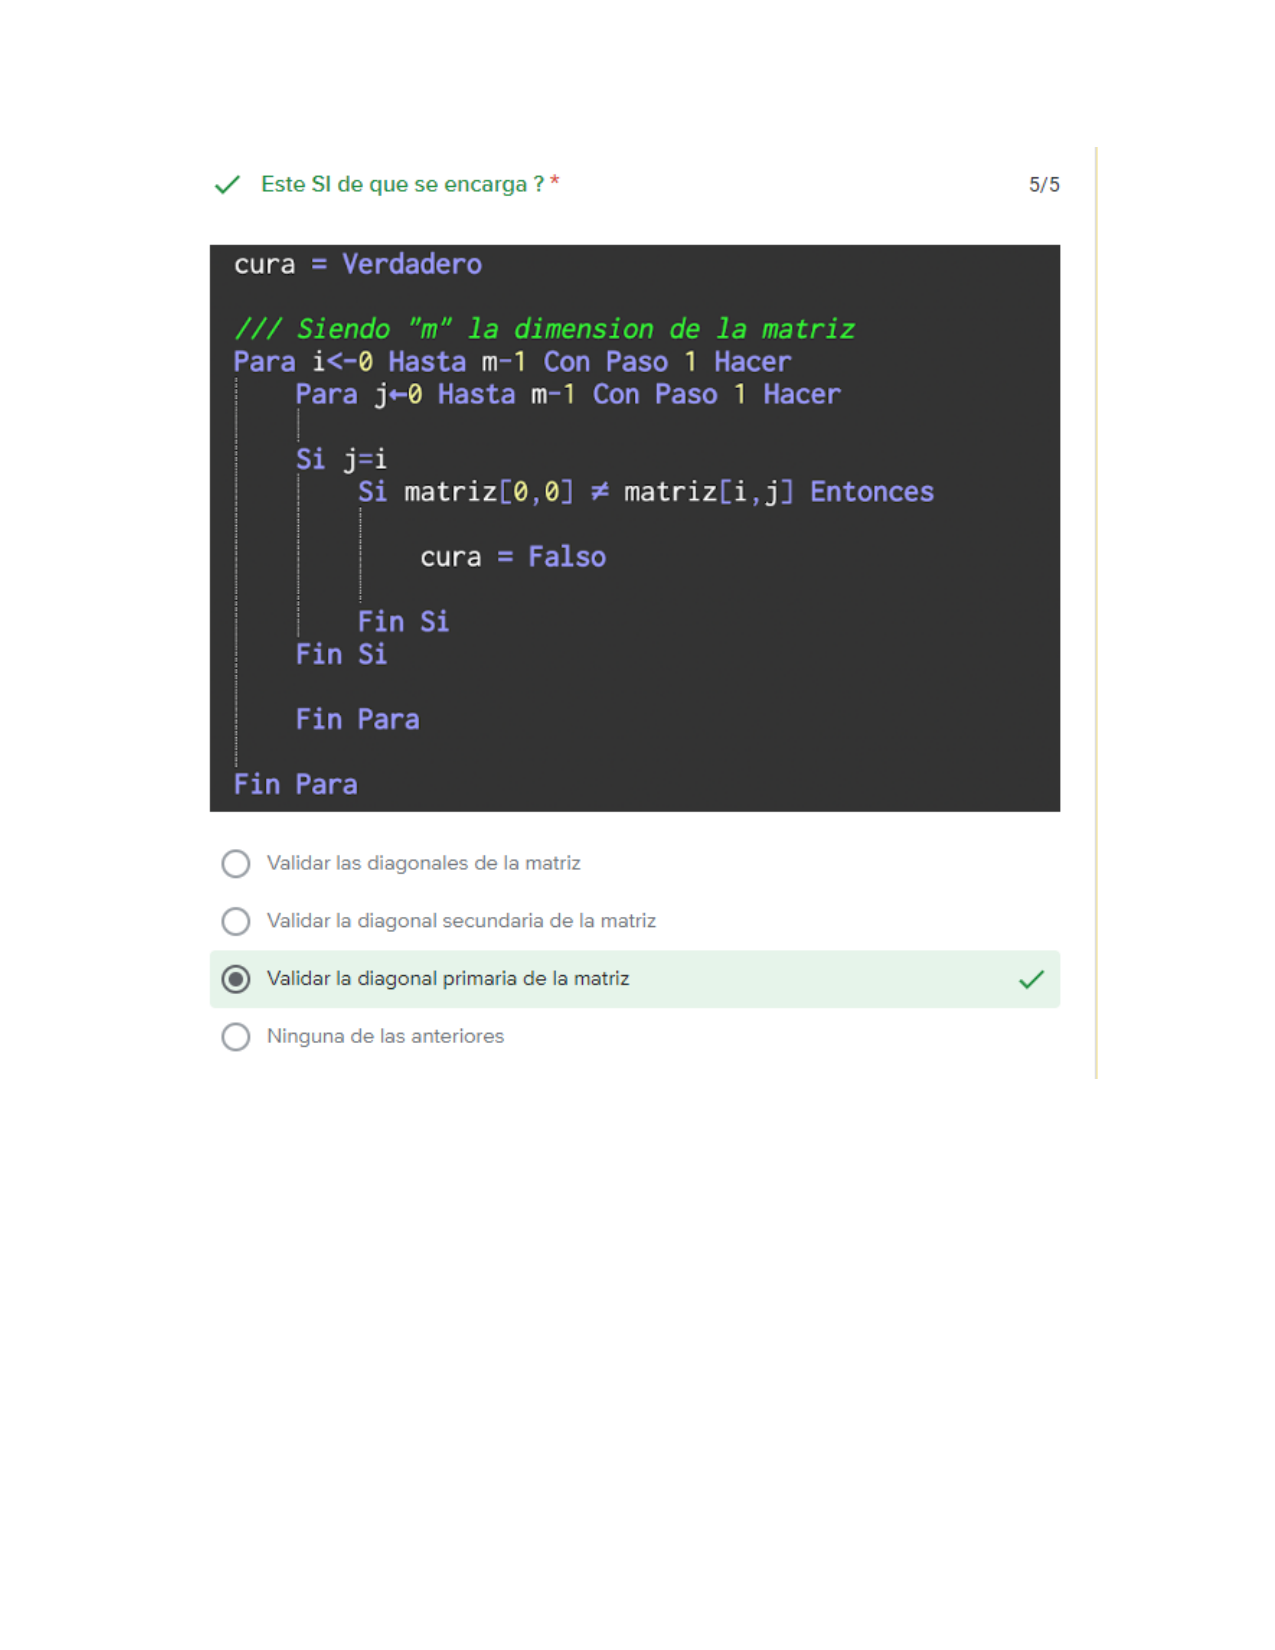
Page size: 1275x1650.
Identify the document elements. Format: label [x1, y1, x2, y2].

picture [177, 147, 1098, 1079]
